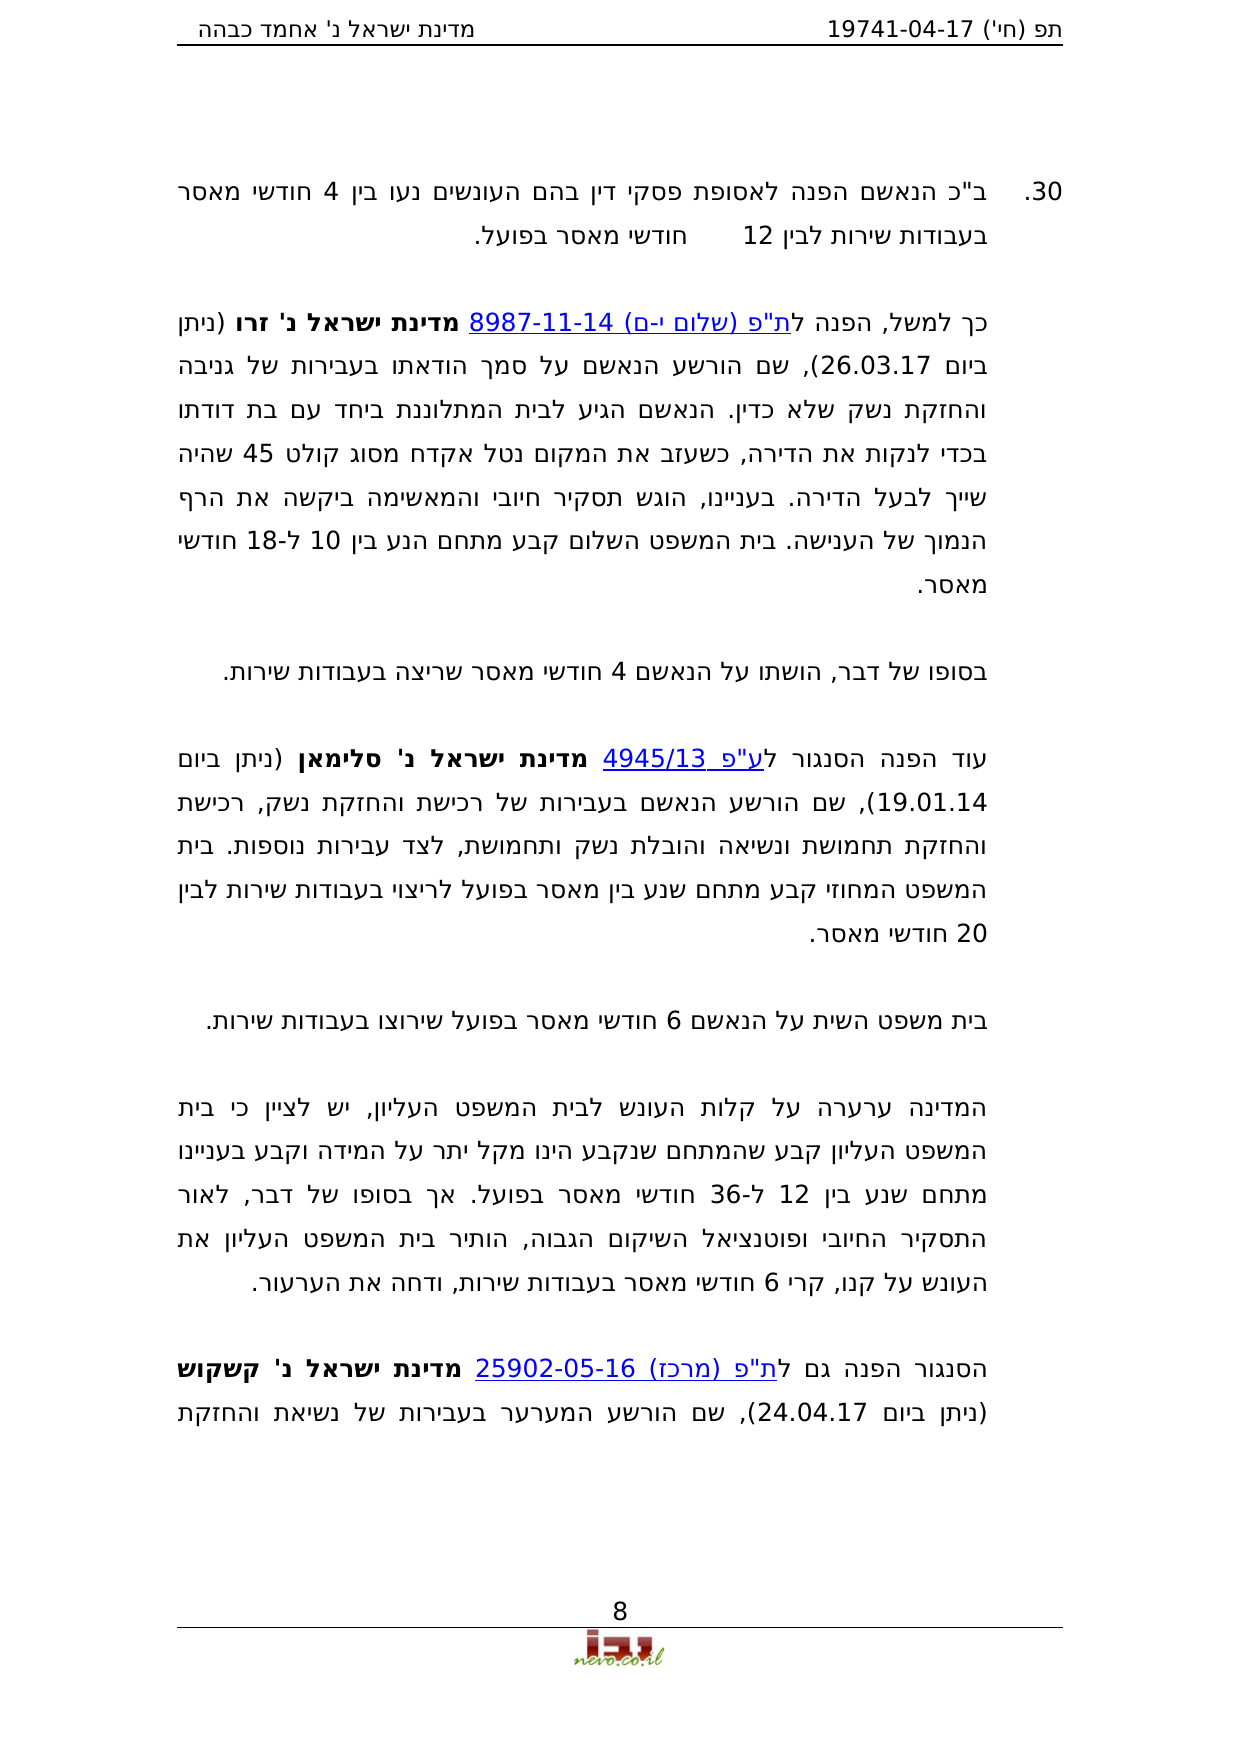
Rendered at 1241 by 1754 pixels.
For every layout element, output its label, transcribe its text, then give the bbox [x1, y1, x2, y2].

text 30. ב"כ הנאשם הפנה לאסופת פסקי דין בהם העונשים נעו בין 4 חודשי מאסר בעבודות שירות לבין 12 חודשי מאסר בפועל. [177, 177, 1063, 250]
picture [574, 1629, 666, 1667]
text בסופו של דבר, הושתו על הנאשם 4 חודשי מאסר שריצה בעבודות שירות. [177, 657, 988, 686]
text בית משפט השית על הנאשם 6 חודשי מאסר בפועל שירוצו בעבודות שירות. [177, 1006, 988, 1035]
text כך למשל, הפנה לת"פ (שלום י-ם) 8987-11-14 מדינת ישראל נ' זרו (ניתן ביום 26.03.17), שם הורשע הנאשם על סמך הודאתו בעבירות של גניבה והחזקת נשק שלא כדין. הנאשם הגיע לבית המתלוננת ביחד עם בת דודתו בכדי לנקות את הדירה, כשעזב את המקום נטל אקדח מסוג קולט 45 שהיה שייך לבעל הדירה. בעניינו, הוגש תסקיר חיובי והמאשימה ביקשה את הרף הנמוך של הענישה. בית המשפט השלום קבע מתחם הנע בין 10 ל-18 חודשי מאסר. [177, 308, 988, 599]
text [177, 1355, 988, 1428]
text המדינה ערערה על קלות העונש לבית המשפט העליון, יש לציין כי בית המשפט העליון קבע שהמתחם שנקבע הינו מקל יתר על המידה וקבע בעניינו מתחם שנע בין 12 ל-36 חודשי מאסר בפועל. אך בסופו של דבר, לאור התסקיר החיובי ופוטנציאל השיקום הגבוה, הותיר בית המשפט העליון את העונש על קנו, קרי 6 חודשי מאסר בעבודות שירות, ודחה את הערעור. [177, 1093, 988, 1297]
text עוד הפנה הסנגור לע"פ 4945/13 מדינת ישראל נ' סלימאן (ניתן ביום 19.01.14), שם הורשע הנאשם בעבירות של רכישת והחזקת נשק, רכישת והחזקת תחמושת ונשיאה והובלת נשק ותחמושת, לצד עבירות נוספות. בית המשפט המחוזי קבע מתחם שנע בין מאסר בפועל לריצוי בעבודות שירות לבין 20 חודשי מאסר. [177, 744, 988, 948]
